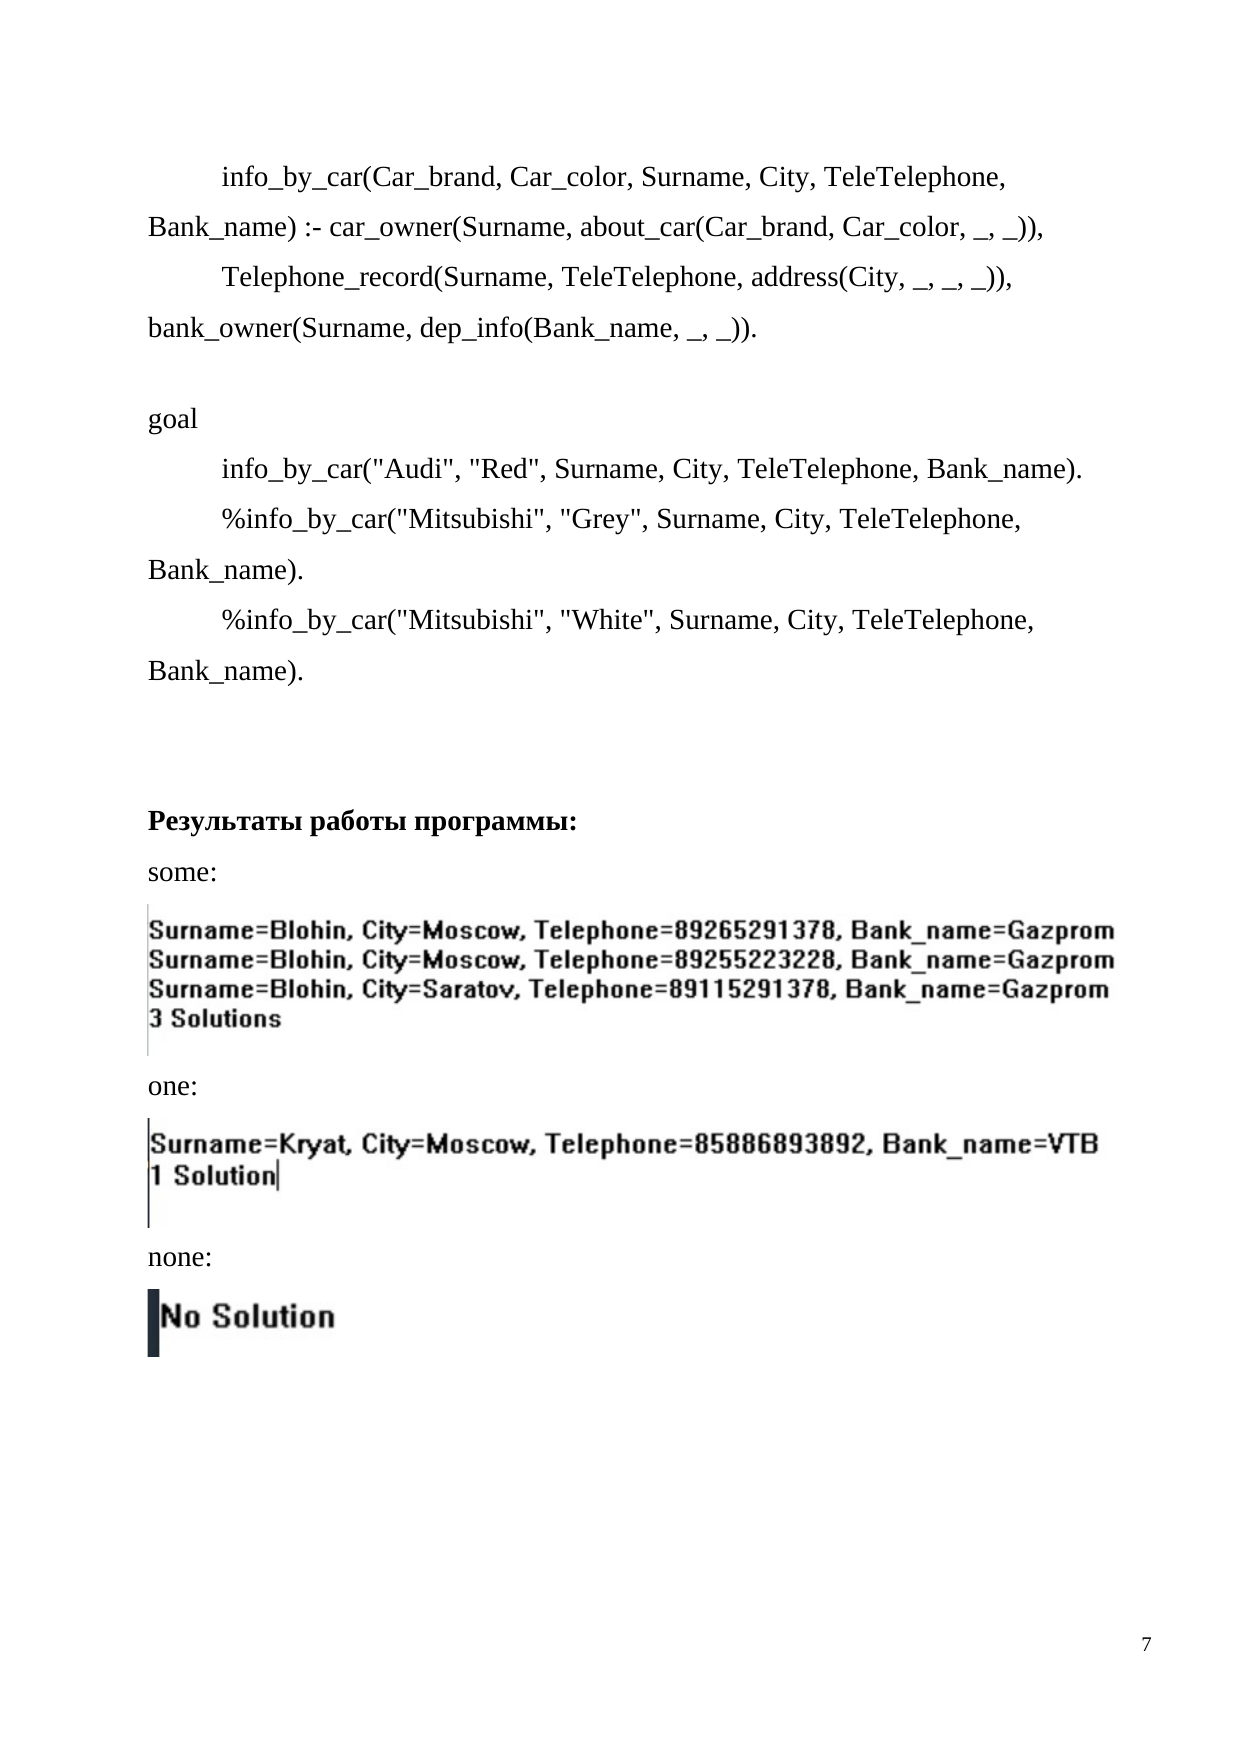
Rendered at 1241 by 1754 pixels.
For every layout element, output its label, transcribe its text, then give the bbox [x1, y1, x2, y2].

text some: [148, 854, 1152, 887]
picture [147, 1289, 392, 1357]
text info_by_car(Car_brand, Car_color, Surname, City, TeleTelephone, Bank_name) :- car_owner(Surname, about_car(Car_brand, Car_color, _, _)), [148, 159, 1152, 243]
text info_by_car("Audi", "Red", Surname, City, TeleTelephone, Bank_name). [148, 451, 1152, 485]
text Telephone_record(Surname, TeleTelephone, address(City, _, _, _)), bank_owner(Surname, dep_info(Bank_name, _, _)). [148, 259, 1152, 343]
picture [147, 1118, 1151, 1228]
text %info_by_car("Mitsubishi", "Grey", Surname, City, TeleTelephone, Bank_name). [148, 502, 1152, 586]
text %info_by_car("Mitsubishi", "White", Surname, City, TeleTelephone, Bank_name). [148, 602, 1152, 686]
text one: [148, 1068, 1152, 1101]
text Результаты работы программы: [148, 803, 1152, 837]
text goal [148, 401, 1152, 434]
text none: [148, 1239, 1152, 1273]
picture [147, 904, 1151, 1056]
